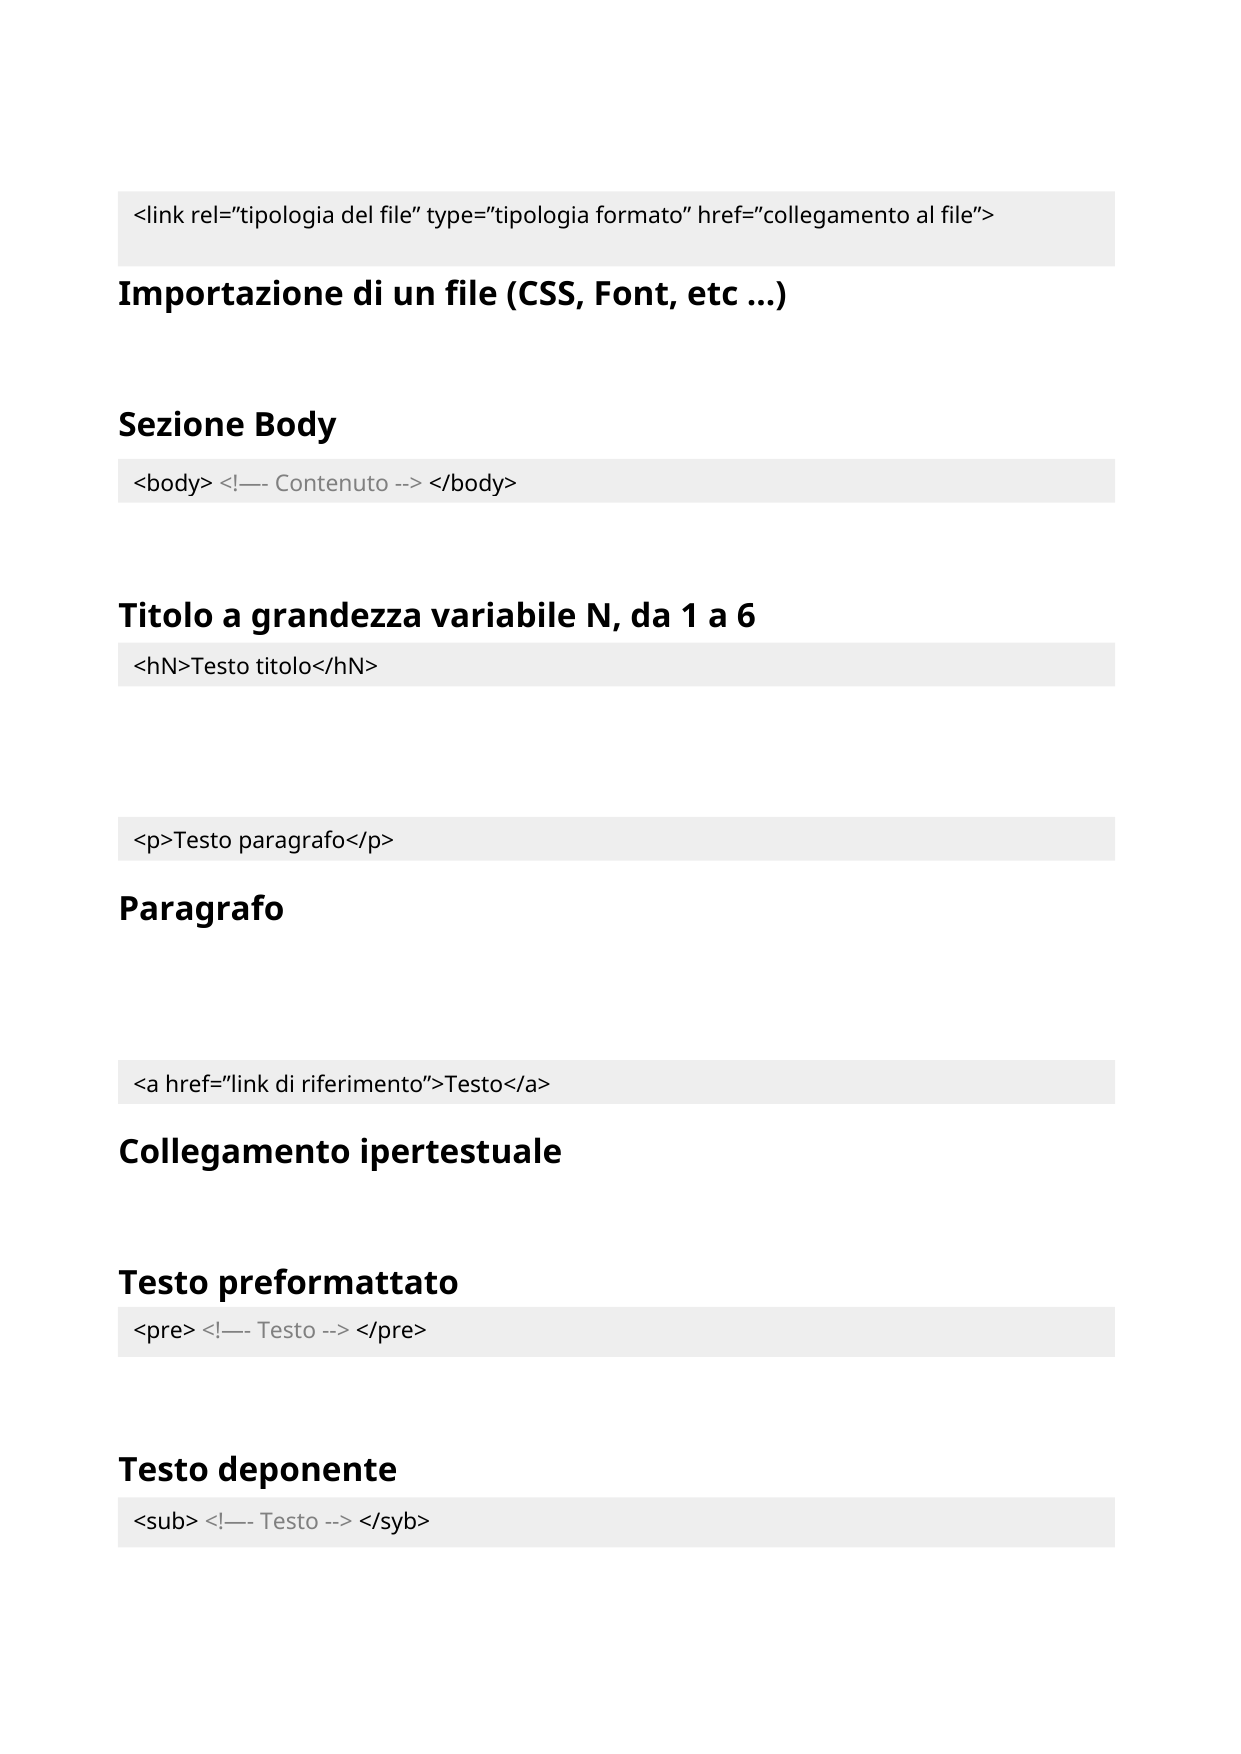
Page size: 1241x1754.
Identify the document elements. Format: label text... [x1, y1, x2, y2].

text Collegamento ipertestuale [118, 1016, 1122, 1173]
text Importazione di un file (CSS, Font, etc …) [118, 148, 1122, 315]
text Sezione Body [118, 401, 1122, 447]
text Testo preformattato [118, 1259, 1122, 1304]
text Testo deponente [118, 1446, 1122, 1492]
text Paragrafo [118, 776, 1122, 930]
text Titolo a grandezza variabile N, da 1 a 6 [118, 592, 1122, 638]
